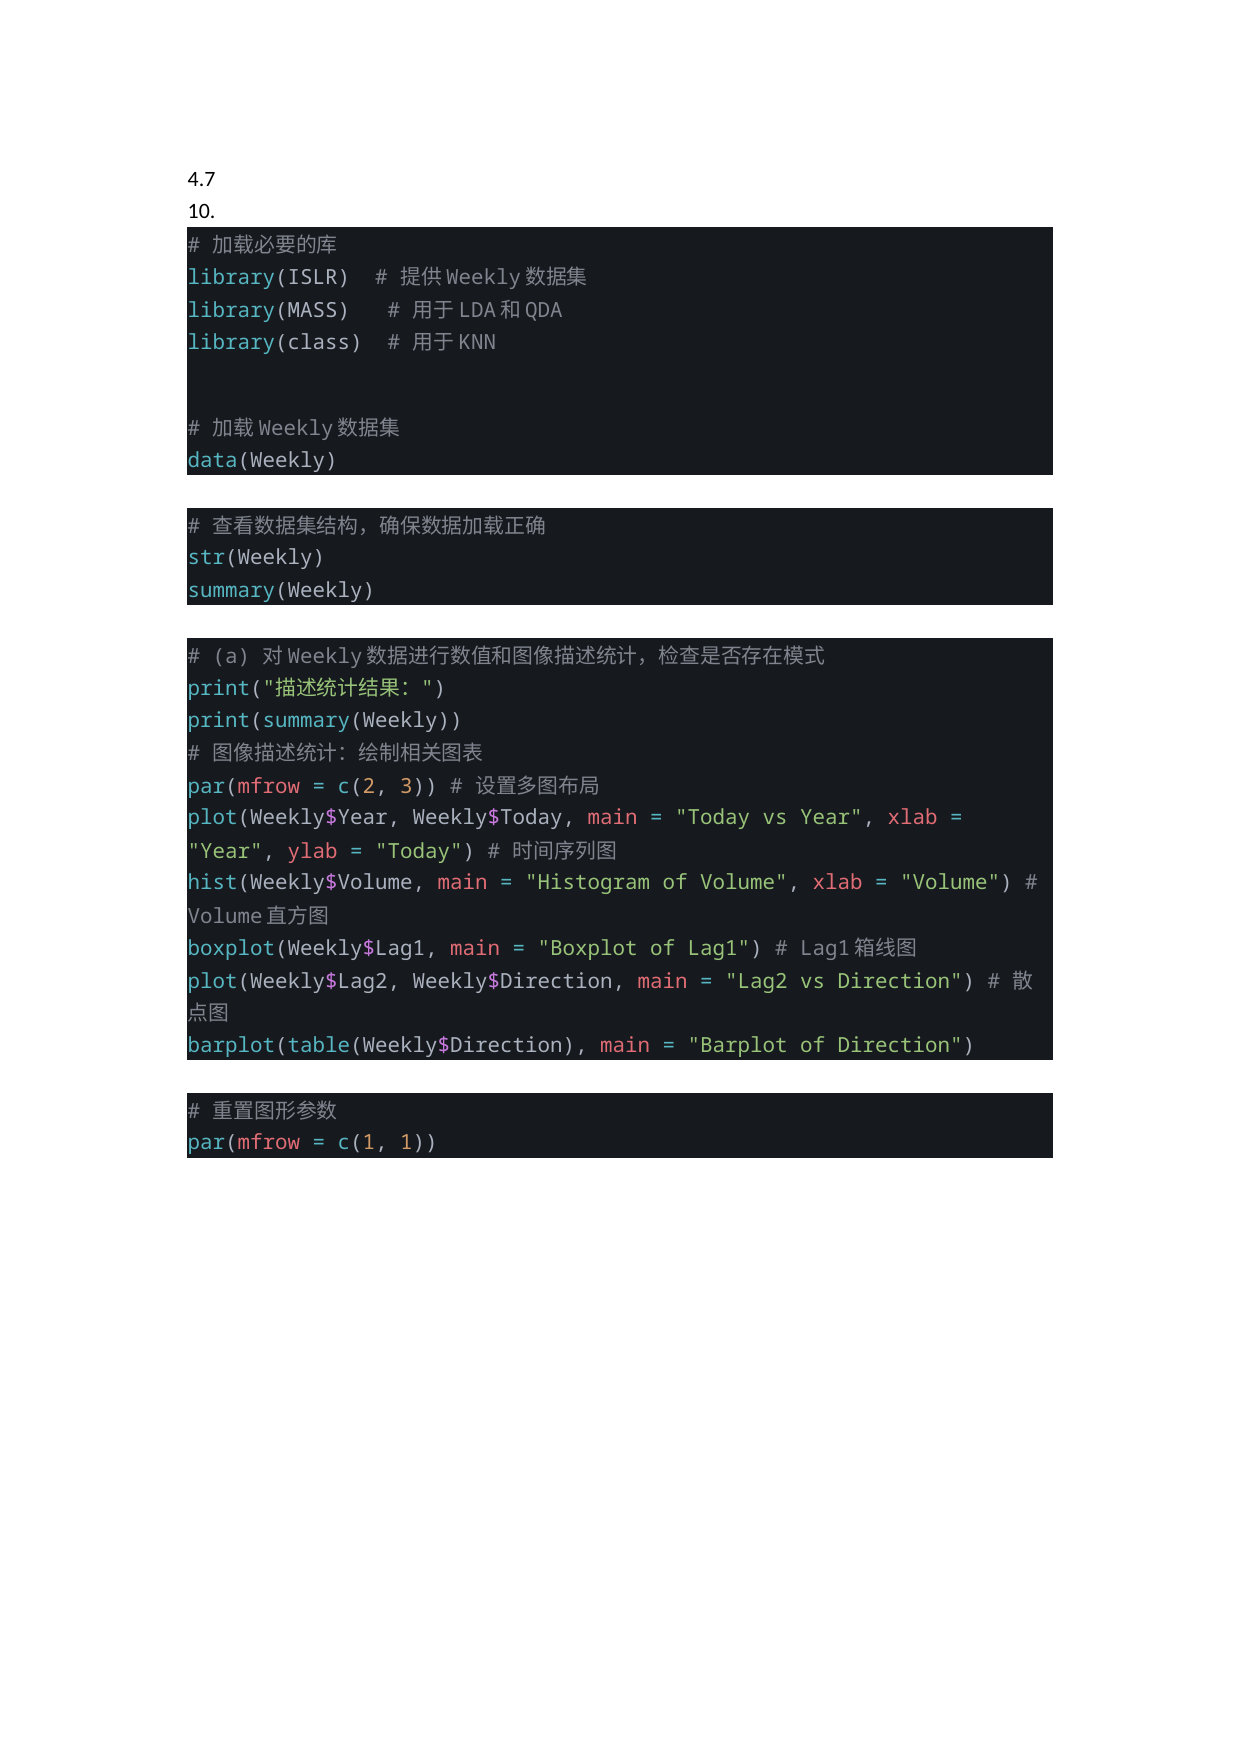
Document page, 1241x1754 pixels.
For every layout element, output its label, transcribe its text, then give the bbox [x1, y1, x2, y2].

text 4.7 [187, 162, 1053, 194]
text # (a) 对Weekly数据进行数值和图像描述统计，检查是否存在模式 [187, 638, 1053, 670]
text library(MASS) # 用于LDA和QDA [187, 292, 1053, 324]
text # 查看数据集结构，确保数据加载正确 [187, 508, 1053, 540]
text par(mfrow = c(1, 1)) [187, 1125, 1053, 1158]
text par(mfrow = c(2, 3)) # 设置多图布局 [187, 768, 1053, 800]
text barplot(table(Weekly$Direction), main = "Barplot of Direction") [187, 1028, 1053, 1060]
text print("描述统计结果：") [187, 670, 1053, 703]
text library(class) # 用于KNN [187, 324, 1053, 357]
text # 重置图形参数 [187, 1093, 1053, 1125]
text print(summary(Weekly)) [187, 703, 1053, 735]
text # 加载必要的库 [187, 227, 1053, 259]
text data(Weekly) [187, 443, 1053, 475]
text summary(Weekly) [187, 573, 1053, 605]
text str(Weekly) [187, 540, 1053, 573]
text 10. [187, 194, 1053, 227]
text plot(Weekly$Year, Weekly$Today, main = "Today vs Year", xlab = "Year", ylab = "Today") # 时间序列图 [187, 800, 1053, 865]
text hist(Weekly$Volume, main = "Histogram of Volume", xlab = "Volume") # Volume直方图 [187, 865, 1053, 930]
text # 图像描述统计：绘制相关图表 [187, 735, 1053, 768]
text # 加载Weekly数据集 [187, 410, 1053, 443]
text library(ISLR) # 提供Weekly数据集 [187, 259, 1053, 292]
text boxplot(Weekly$Lag1, main = "Boxplot of Lag1") # Lag1箱线图 [187, 930, 1053, 963]
text plot(Weekly$Lag2, Weekly$Direction, main = "Lag2 vs Direction") # 散点图 [187, 963, 1053, 1028]
